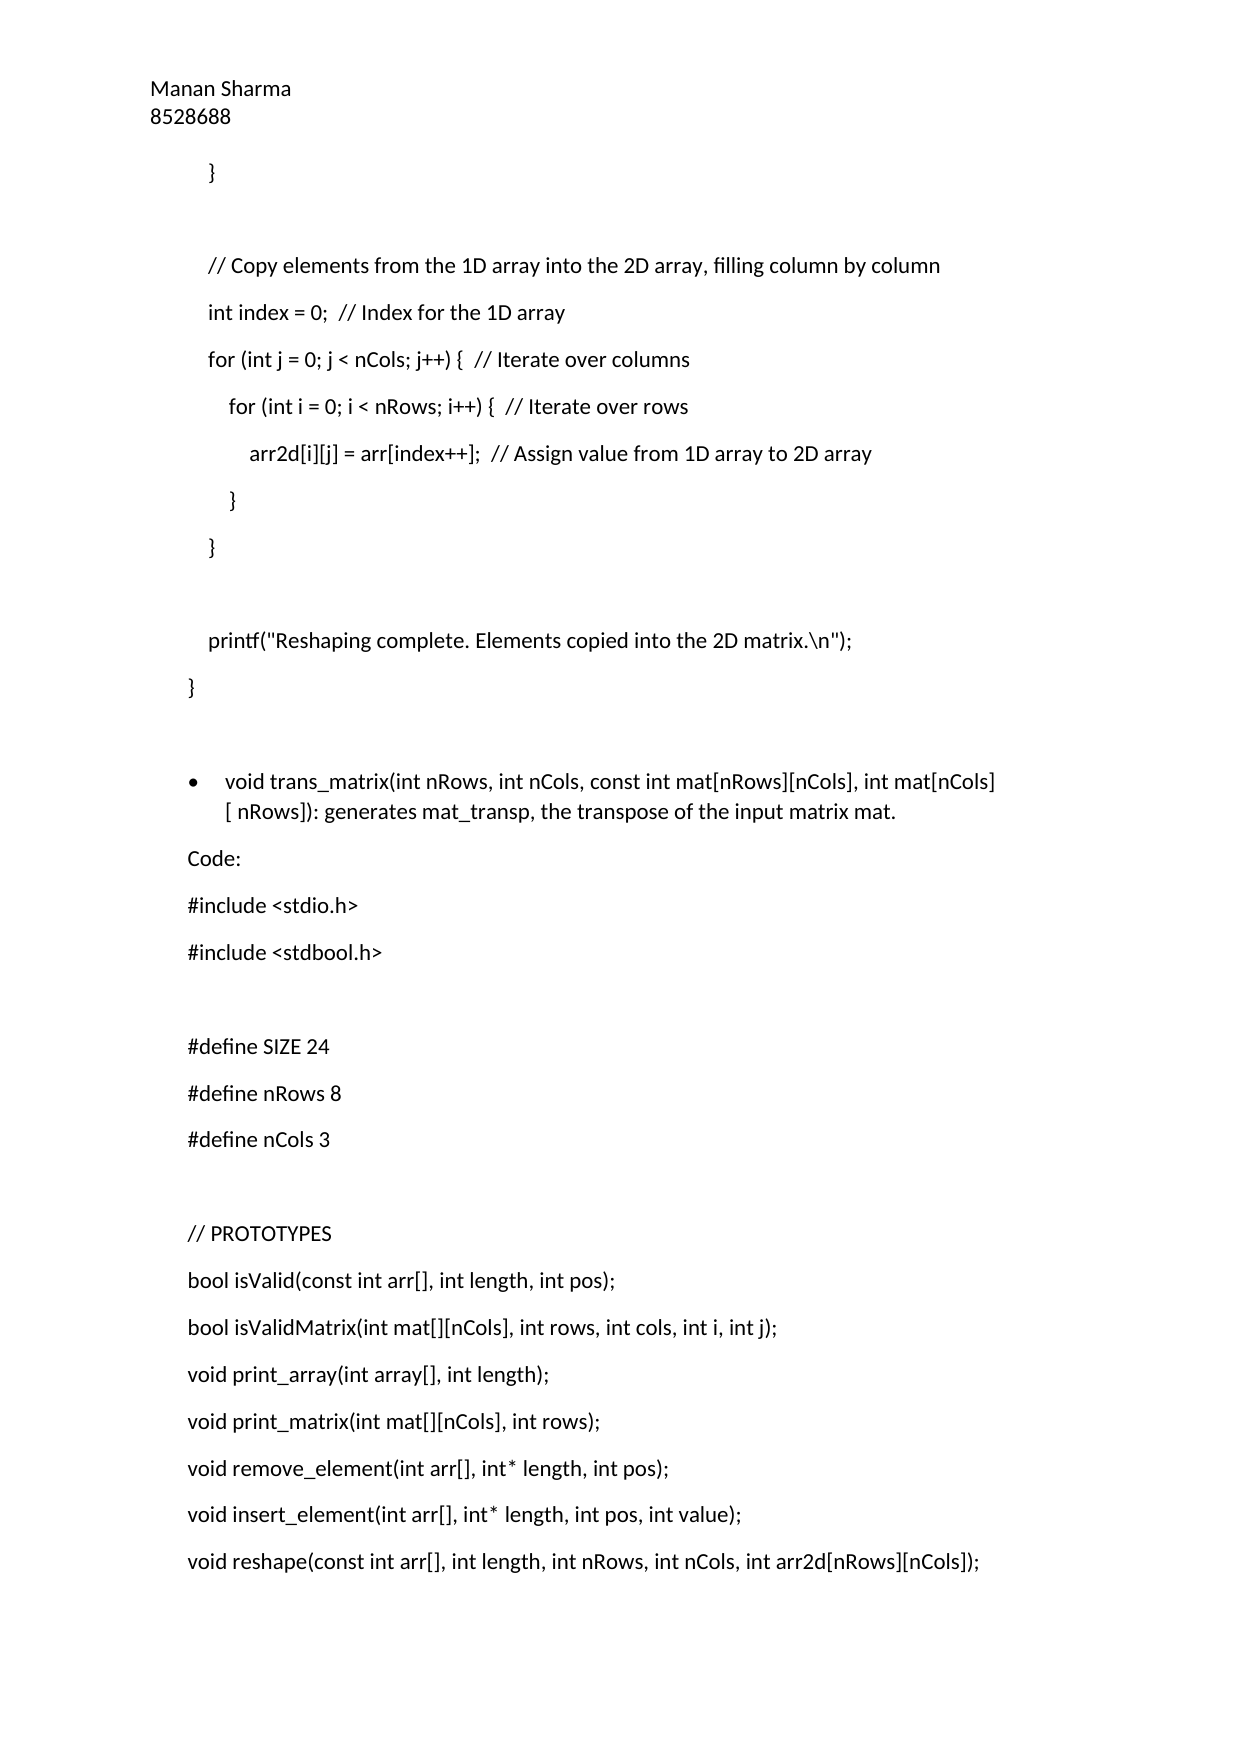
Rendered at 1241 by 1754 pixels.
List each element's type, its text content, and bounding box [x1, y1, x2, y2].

text int index = 0; // Index for the 1D array [187, 298, 1090, 326]
text void print_array(int array[], int length); [187, 1360, 1090, 1388]
text arr2d[i][j] = arr[index++]; // Assign value from 1D array to 2D array [187, 439, 1090, 467]
text #define nCols 3 [187, 1126, 1090, 1153]
text } [187, 158, 1090, 186]
text #define nRows 8 [187, 1079, 1090, 1107]
text printf("Reshaping complete. Elements copied into the 2D matrix.\n"); [187, 627, 1090, 654]
text #include <stdbool.h> [187, 938, 1090, 966]
text } [187, 533, 1090, 561]
text #define SIZE 24 [187, 1032, 1090, 1060]
text void print_matrix(int mat[][nCols], int rows); [187, 1407, 1090, 1435]
list void trans_matrix(int nRows, int nCols, const int mat[nRows][nCols], int mat[nCols][ nRows]): generates mat_transp, the transpose of the input matrix mat. [187, 767, 1090, 825]
text void insert_element(int arr[], int* length, int pos, int value); [187, 1501, 1090, 1528]
text } [187, 486, 1090, 514]
text // PROTOTYPES [187, 1219, 1090, 1247]
text } [187, 673, 1090, 701]
text for (int j = 0; j < nCols; j++) { // Iterate over columns [187, 345, 1090, 373]
text #include <stdio.h> [187, 891, 1090, 919]
text bool isValidMatrix(int mat[][nCols], int rows, int cols, int i, int j); [187, 1313, 1090, 1341]
text // Copy elements from the 1D array into the 2D array, filling column by column [187, 252, 1090, 279]
text void reshape(const int arr[], int length, int nRows, int nCols, int arr2d[nRows][nCols]); [187, 1547, 1090, 1575]
text for (int i = 0; i < nRows; i++) { // Iterate over rows [187, 392, 1090, 420]
text bool isValid(const int arr[], int length, int pos); [187, 1266, 1090, 1294]
text void remove_element(int arr[], int* length, int pos); [187, 1454, 1090, 1482]
text Code: [187, 844, 1090, 872]
